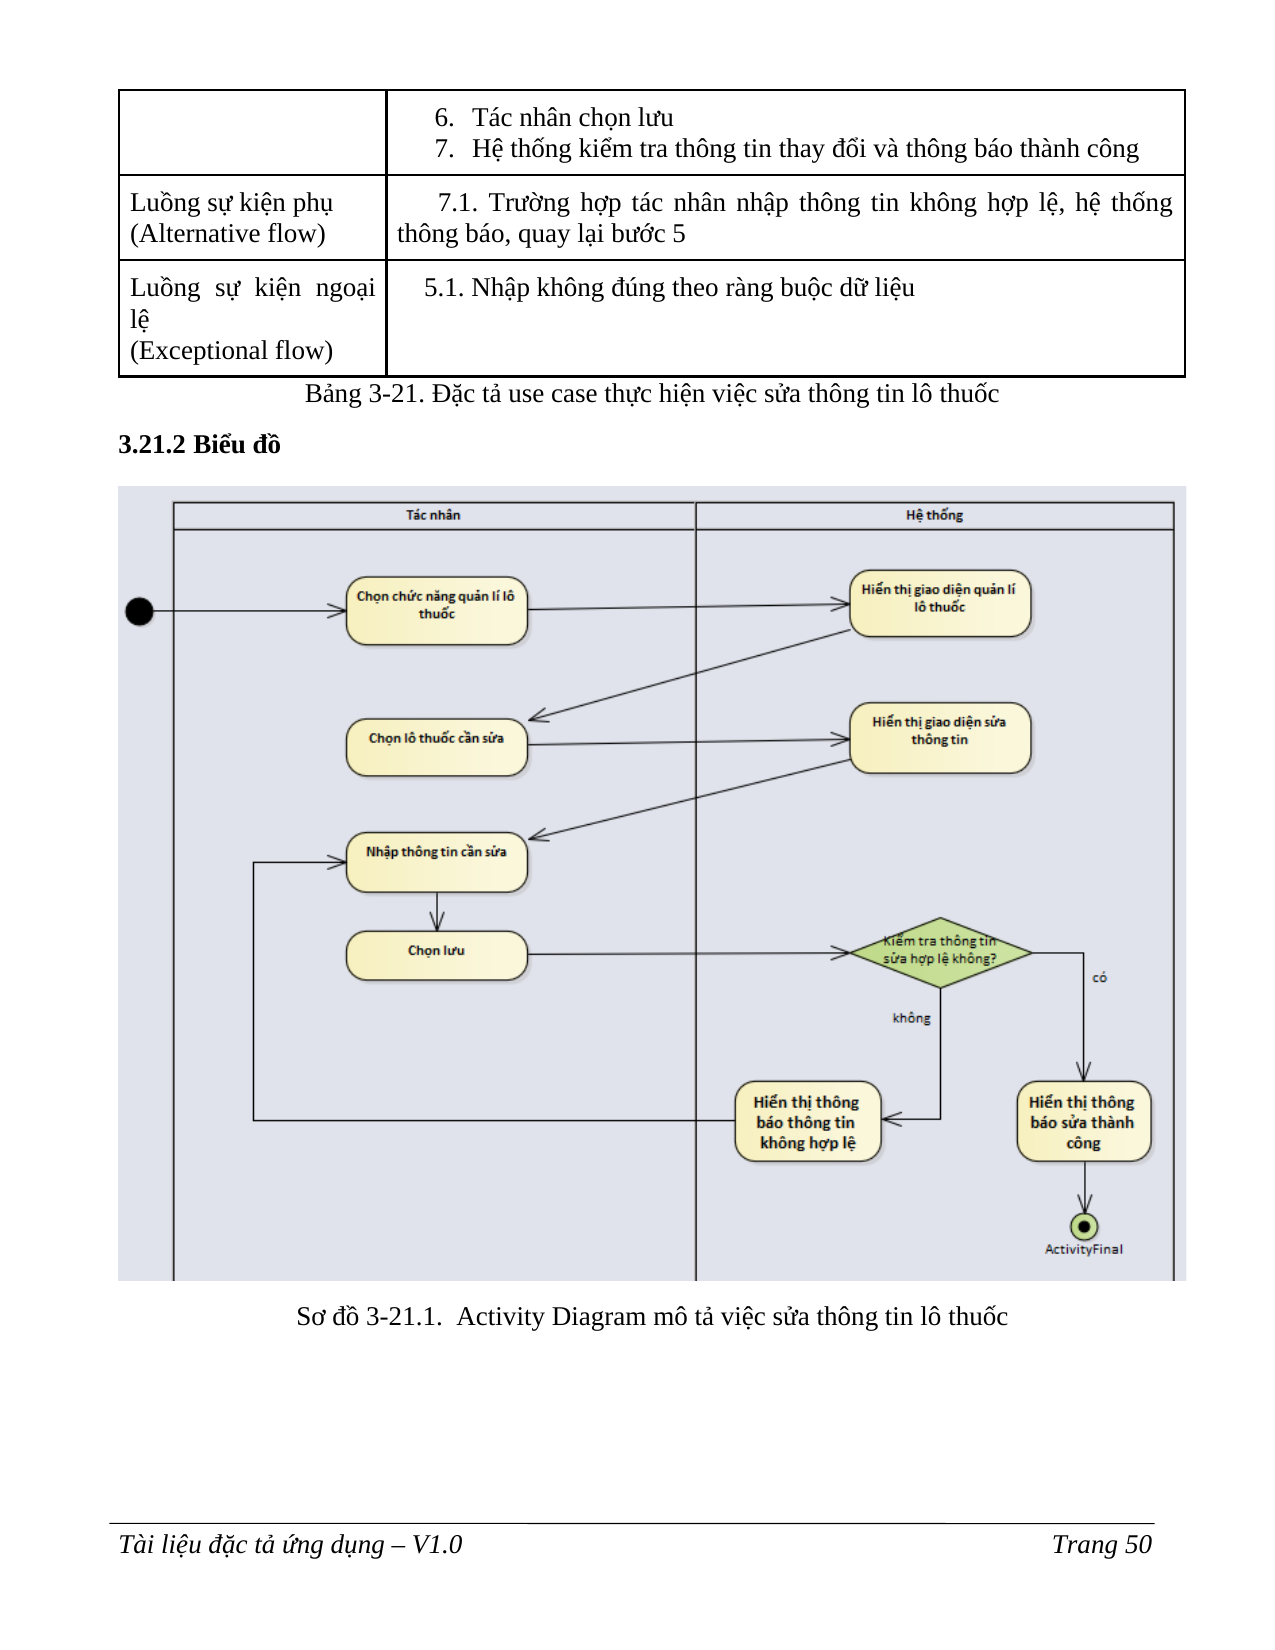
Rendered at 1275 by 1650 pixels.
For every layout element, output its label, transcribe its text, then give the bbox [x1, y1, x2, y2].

picture [118, 486, 1187, 1281]
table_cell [120, 91, 385, 174]
text Bảng 3-21. Đặc tả use case thực hiện việc sửa thông tin lô thuốc [118, 378, 1186, 409]
text Sơ đồ 3-21.1. Activity Diagram mô tả việc sửa thông tin lô thuốc [118, 1300, 1186, 1331]
subtitle Biểu đồ [118, 428, 1186, 459]
table_cell 7.1. Trường hợp tác nhân nhập thông tin không hợp lệ, hệ thống thông báo, quay lại bước 5 [388, 176, 1184, 259]
table_cell Luồng sự kiện ngoại lệ (Exceptional flow) [120, 261, 385, 375]
table_cell 5.1. Nhập không đúng theo ràng buộc dữ liệu [388, 261, 1184, 375]
table_cell Luồng sự kiện phụ (Alternative flow) [120, 176, 385, 259]
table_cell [388, 91, 1184, 174]
